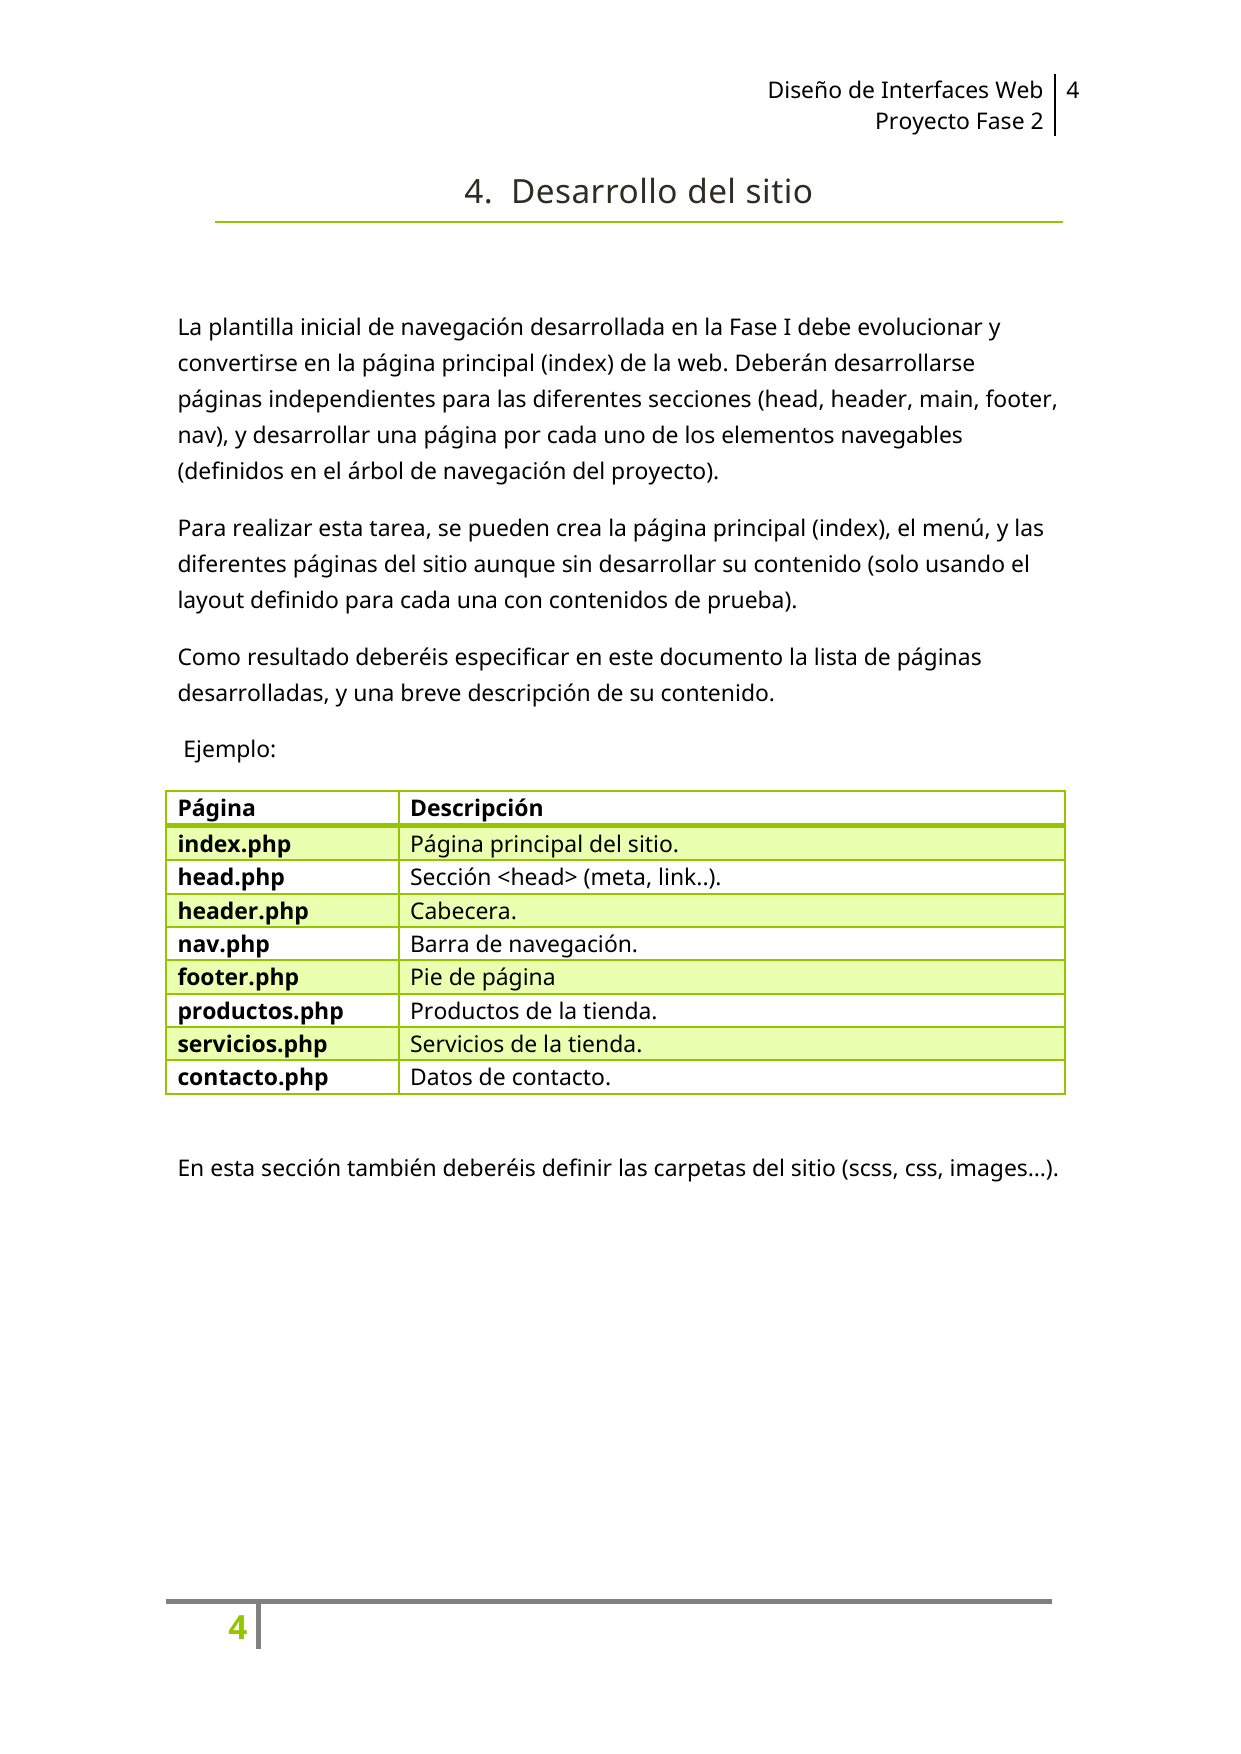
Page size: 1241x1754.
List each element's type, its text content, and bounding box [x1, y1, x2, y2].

table_cell Barra de navegación. [400, 928, 1064, 959]
table_cell head.php [167, 861, 398, 893]
table_cell Página principal del sitio. [400, 828, 1064, 859]
text Como resultado deberéis especificar en este documento la lista de páginas desarrolladas, y una breve descripción de su contenido. [177, 641, 1063, 708]
text En esta sección también deberéis definir las carpetas del sitio (scss, css, images…). [177, 1151, 1063, 1183]
text Para realizar esta tarea, se pueden crea la página principal (index), el menú, y las diferentes páginas del sitio aunque sin desarrollar su contenido (solo usando el layout definido para cada una con contenidos de prueba). [177, 512, 1063, 615]
table_cell Productos de la tienda. [400, 995, 1064, 1026]
table_cell Cabecera. [400, 895, 1064, 926]
table_cell index.php [167, 828, 398, 859]
table_cell footer.php [167, 961, 398, 993]
table_cell Sección <head> (meta, link..). [400, 861, 1064, 893]
table_header Página [167, 792, 398, 823]
table_cell Pie de página [400, 961, 1064, 993]
table_header Descripción [400, 792, 1064, 823]
table_cell productos.php [167, 995, 398, 1026]
table_cell contacto.php [167, 1061, 398, 1093]
text La plantilla inicial de navegación desarrollada en la Fase I debe evolucionar y convertirse en la página principal (index) de la web. Deberán desarrollarse páginas independientes para las diferentes secciones (head, header, main, footer, nav), y desarrollar una página por cada uno de los elementos navegables (definidos en el árbol de navegación del proyecto). [177, 311, 1063, 486]
table_cell Servicios de la tienda. [400, 1028, 1064, 1059]
table_cell servicios.php [167, 1028, 398, 1059]
table_cell header.php [167, 895, 398, 926]
text Ejemplo: [177, 733, 1063, 764]
table_cell Datos de contacto. [400, 1061, 1064, 1093]
table_cell nav.php [167, 928, 398, 959]
